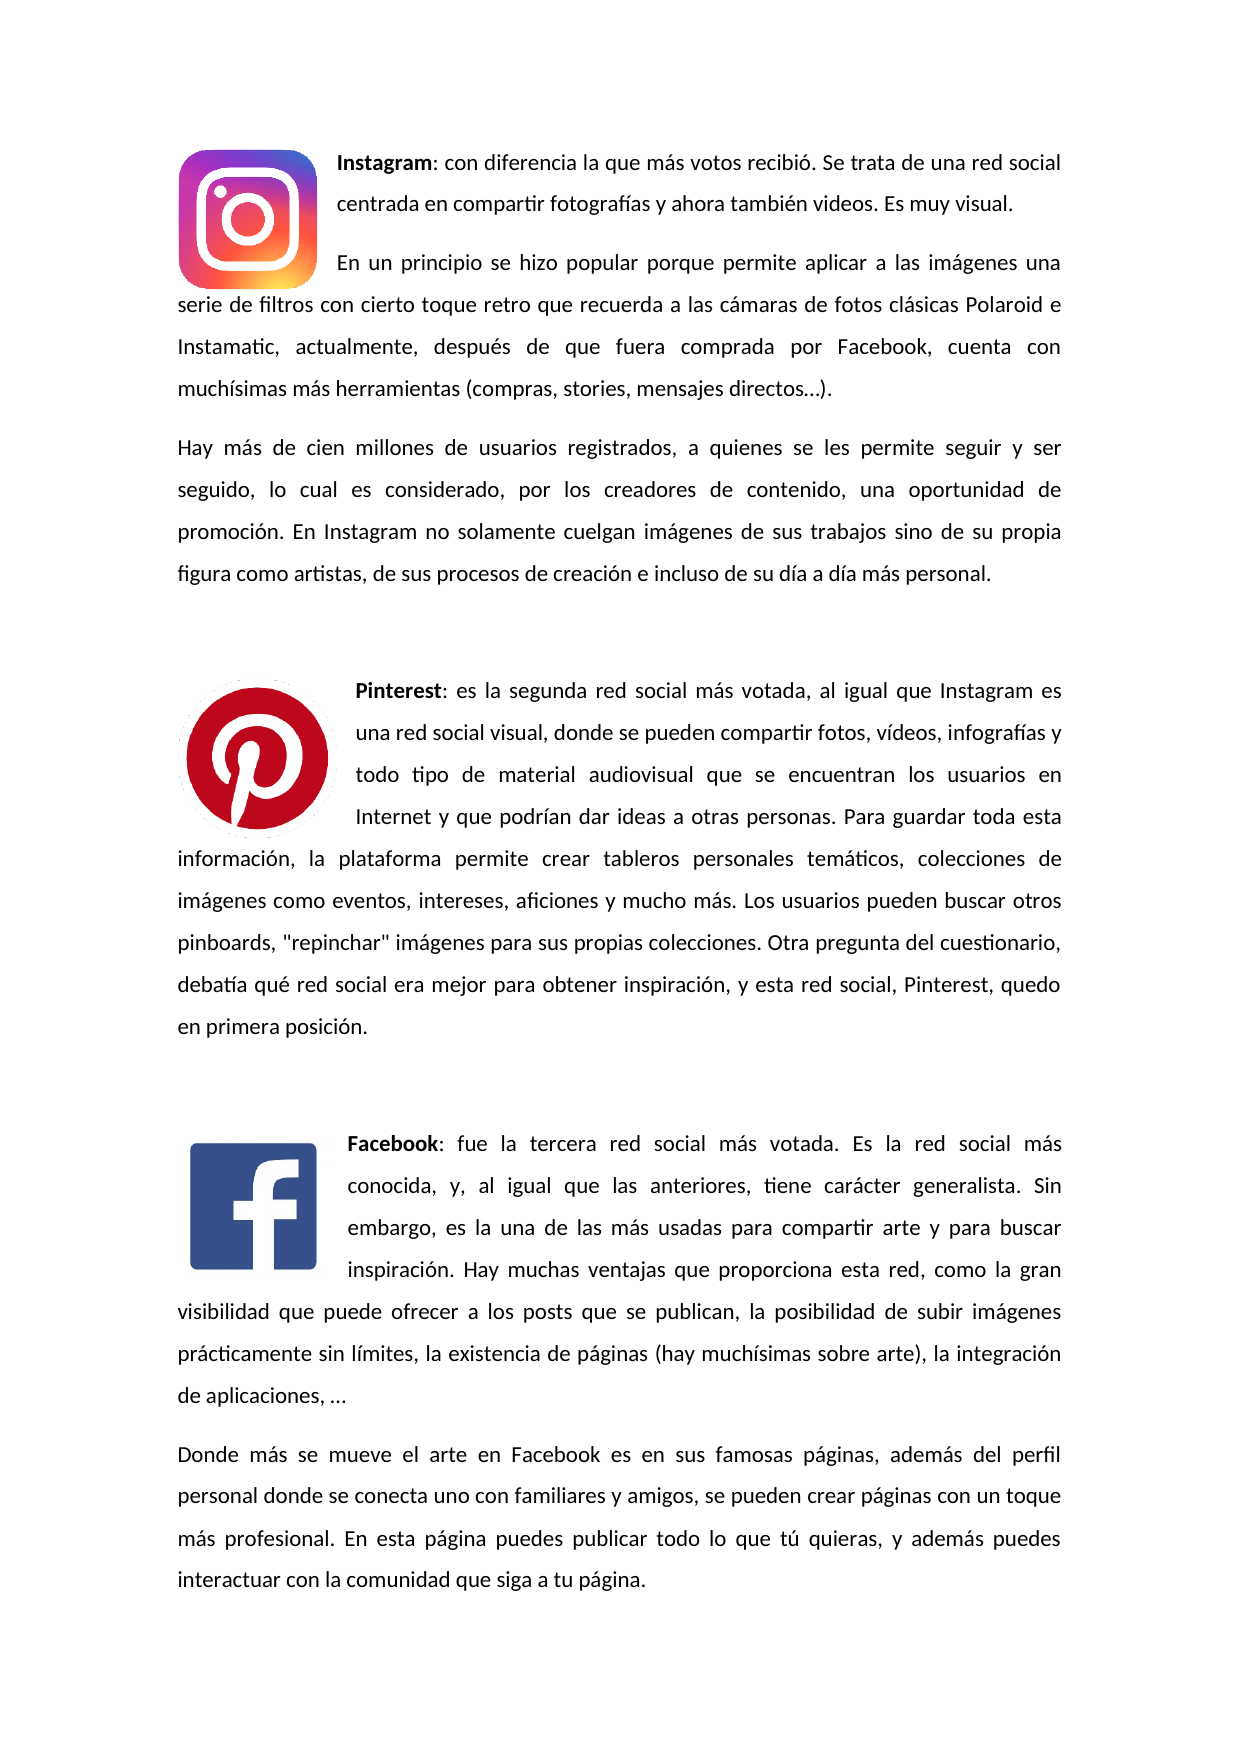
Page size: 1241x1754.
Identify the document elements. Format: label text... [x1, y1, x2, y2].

picture [177, 678, 337, 838]
text Donde más se mueve el arte en Facebook es en sus famosas páginas, además del perfil personal donde se conecta uno con familiares y amigos, se pueden crear páginas con un toque más profesional. En esta página puedes publicar todo lo que tú quieras, y además puedes interactuar con la comunidad que siga a tu página. [177, 1440, 1063, 1594]
picture [177, 149, 318, 290]
text Instagram: con diferencia la que más votos recibió. Se trata de una red social centrada en compartir fotografías y ahora también videos. Es muy visual. [177, 148, 1063, 218]
picture [177, 1130, 329, 1282]
text Hay más de cien millones de usuarios registrados, a quienes se les permite seguir y ser seguido, lo cual es considerado, por los creadores de contenido, una oportunidad de promoción. En Instagram no solamente cuelgan imágenes de sus trabajos sino de su propia figura como artistas, de sus procesos de creación e incluso de su día a día más personal. [177, 433, 1063, 587]
text En un principio se hizo popular porque permite aplicar a las imágenes una serie de filtros con cierto toque retro que recuerda a las cámaras de fotos clásicas Polaroid e Instamatic, actualmente, después de que fuera comprada por Facebook, cuenta con muchísimas más herramientas (compras, stories, mensajes directos…). [177, 248, 1063, 402]
text Facebook: fue la tercera red social más votada. Es la red social más conocida, y, al igual que las anteriores, tiene carácter generalista. Sin embargo, es la una de las más usadas para compartir arte y para buscar inspiración. Hay muchas ventajas que proporciona esta red, como la gran visibilidad que puede ofrecer a los posts que se publican, la posibilidad de subir imágenes prácticamente sin límites, la existencia de páginas (hay muchísimas sobre arte), la integración de aplicaciones, … [177, 1129, 1063, 1409]
text Pinterest: es la segunda red social más votada, al igual que Instagram es una red social visual, donde se pueden compartir fotos, vídeos, infografías y todo tipo de material audiovisual que se encuentran los usuarios en Internet y que podrían dar ideas a otras personas. Para guardar toda esta información, la plataforma permite crear tableros personales temáticos, colecciones de imágenes como eventos, intereses, aficiones y mucho más. Los usuarios pueden buscar otros pinboards, "repinchar" imágenes para sus propias colecciones. Otra pregunta del cuestionario, debatía qué red social era mejor para obtener inspiración, y esta red social, Pinterest, quedo en primera posición. [177, 676, 1063, 1040]
